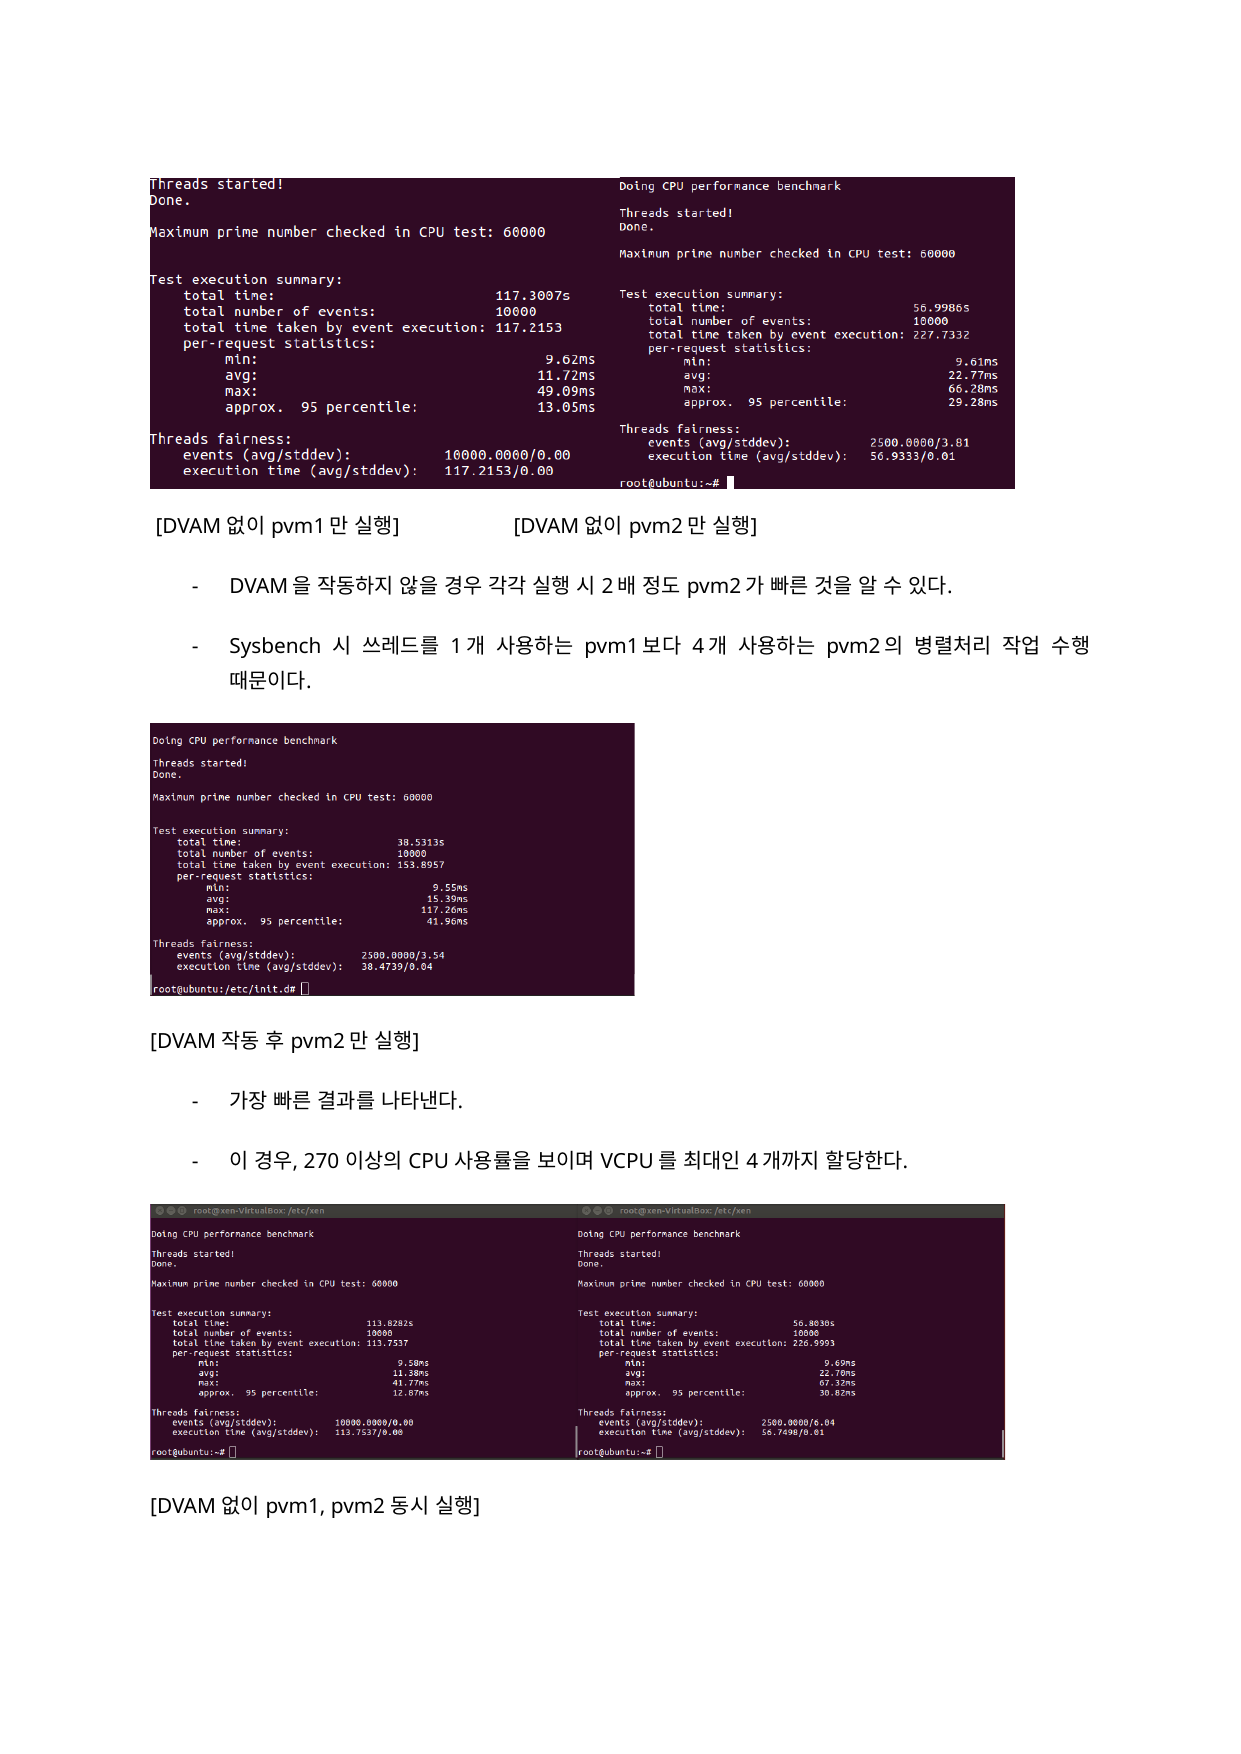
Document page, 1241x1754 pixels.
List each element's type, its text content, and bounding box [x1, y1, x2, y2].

text [DVAM 없이 pvm1, pvm2 동시 실행] [150, 1489, 1090, 1519]
list 가장 빠른 결과를 나타낸다. [192, 1084, 1090, 1115]
picture [150, 177, 1015, 489]
list DVAM을 작동하지 않을 경우 각각 실행 시 2배 정도 pvm2가 빠른 것을 알 수 있다. [192, 569, 1090, 600]
list Sysbench 시 쓰레드를 1개 사용하는 pvm1보다 4개 사용하는 pvm2의 병렬처리 작업 수행 때문이다. [192, 629, 1090, 694]
picture [150, 1204, 1006, 1460]
list 이 경우, 270 이상의 CPU 사용률을 보이며 VCPU를 최대인 4개까지 할당한다. [192, 1144, 1090, 1175]
picture [150, 723, 635, 996]
text [DVAM 없이 pvm1만 실행] [DVAM 없이 pvm2만 실행] [150, 510, 1090, 540]
text [DVAM 작동 후 pvm2만 실행] [150, 1025, 1090, 1055]
